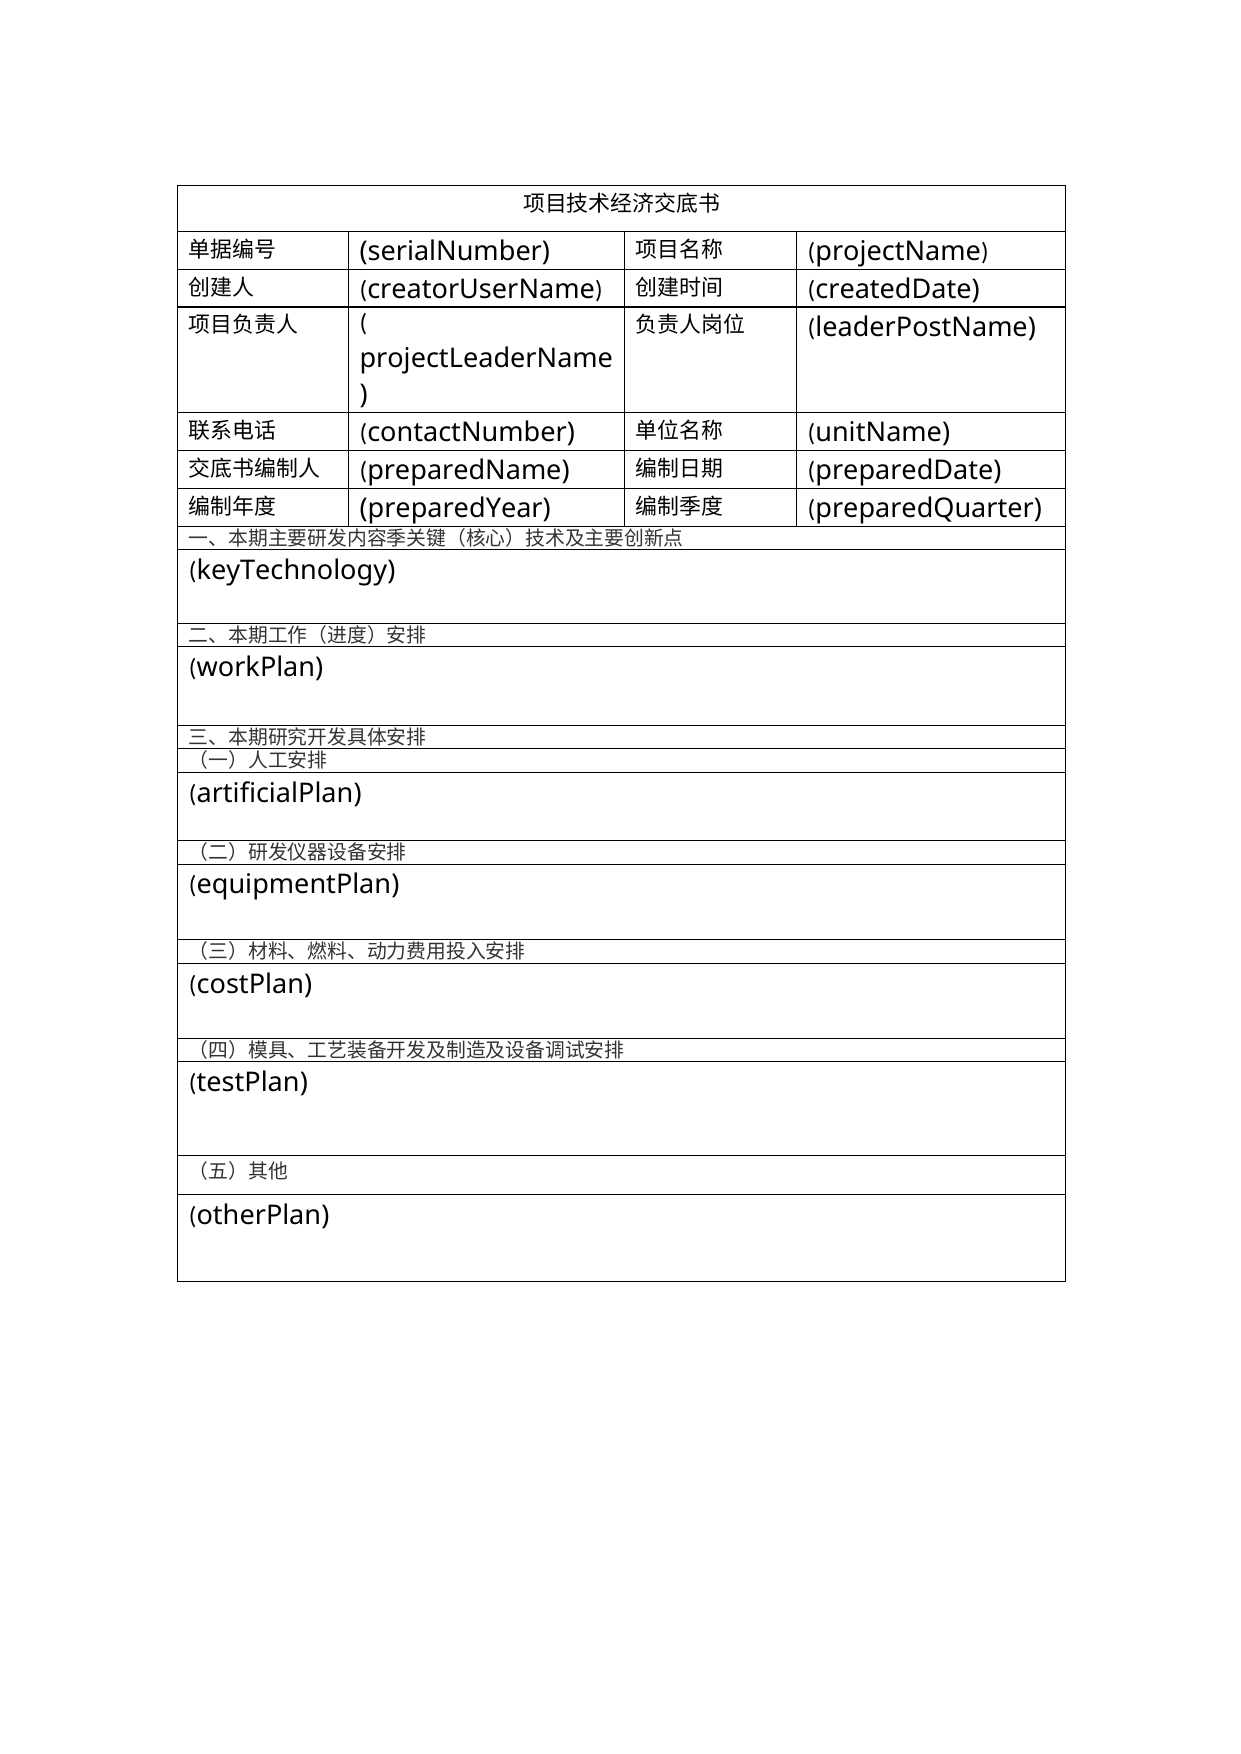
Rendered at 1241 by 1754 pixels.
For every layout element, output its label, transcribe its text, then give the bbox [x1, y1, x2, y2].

table_cell 项目名称 [625, 232, 796, 268]
table_cell 编制季度 [625, 489, 796, 526]
table_cell 三、本期研究开发具体安排 [178, 726, 1065, 748]
table_cell (projectName) [797, 232, 1065, 268]
table_cell 二、本期工作（进度）安排 [178, 624, 1065, 646]
table_cell 创建时间 [625, 270, 796, 306]
table_cell (contactNumber) [349, 413, 624, 450]
table_cell 创建人 [178, 270, 348, 306]
table_cell (workPlan) [178, 647, 1065, 724]
table_cell (preparedDate) [797, 451, 1065, 488]
table_cell (createdDate) [797, 270, 1065, 306]
table_cell （二）研发仪器设备安排 [178, 841, 1065, 864]
table_cell (creatorUserName) [349, 270, 624, 306]
table_cell 负责人岗位 [625, 308, 796, 412]
table_cell (testPlan) [178, 1062, 1065, 1155]
table_cell （一）人工安排 [178, 749, 1065, 772]
table_cell (artificialPlan) [178, 773, 1065, 840]
table_cell (leaderPostName) [797, 308, 1065, 412]
table_cell 项目负责人 [178, 308, 348, 412]
table_cell 单据编号 [178, 232, 348, 268]
table_header 项目技术经济交底书 [178, 186, 1065, 231]
table_cell (keyTechnology) [178, 550, 1065, 622]
table_cell 联系电话 [178, 413, 348, 450]
table_cell 编制年度 [178, 489, 348, 526]
table_cell (unitName) [797, 413, 1065, 450]
table_cell (projectLeaderName) [349, 308, 624, 412]
table_cell (serialNumber) [349, 232, 624, 268]
table_cell 交底书编制人 [178, 451, 348, 488]
table_cell (costPlan) [178, 964, 1065, 1037]
table_cell 单位名称 [625, 413, 796, 450]
table_cell （四）模具、工艺装备开发及制造及设备调试安排 [178, 1039, 1065, 1061]
table_cell 编制日期 [625, 451, 796, 488]
table_cell （五）其他 [178, 1156, 1065, 1194]
table_cell (preparedName) [349, 451, 624, 488]
table_cell (equipmentPlan) [178, 865, 1065, 939]
table_cell (preparedQuarter) [797, 489, 1065, 526]
table_cell (otherPlan) [178, 1195, 1065, 1281]
table_cell （三）材料、燃料、动力费用投入安排 [178, 940, 1065, 963]
table_cell 一、本期主要研发内容季关键（核心）技术及主要创新点 [178, 527, 1065, 549]
table_cell (preparedYear) [349, 489, 624, 526]
